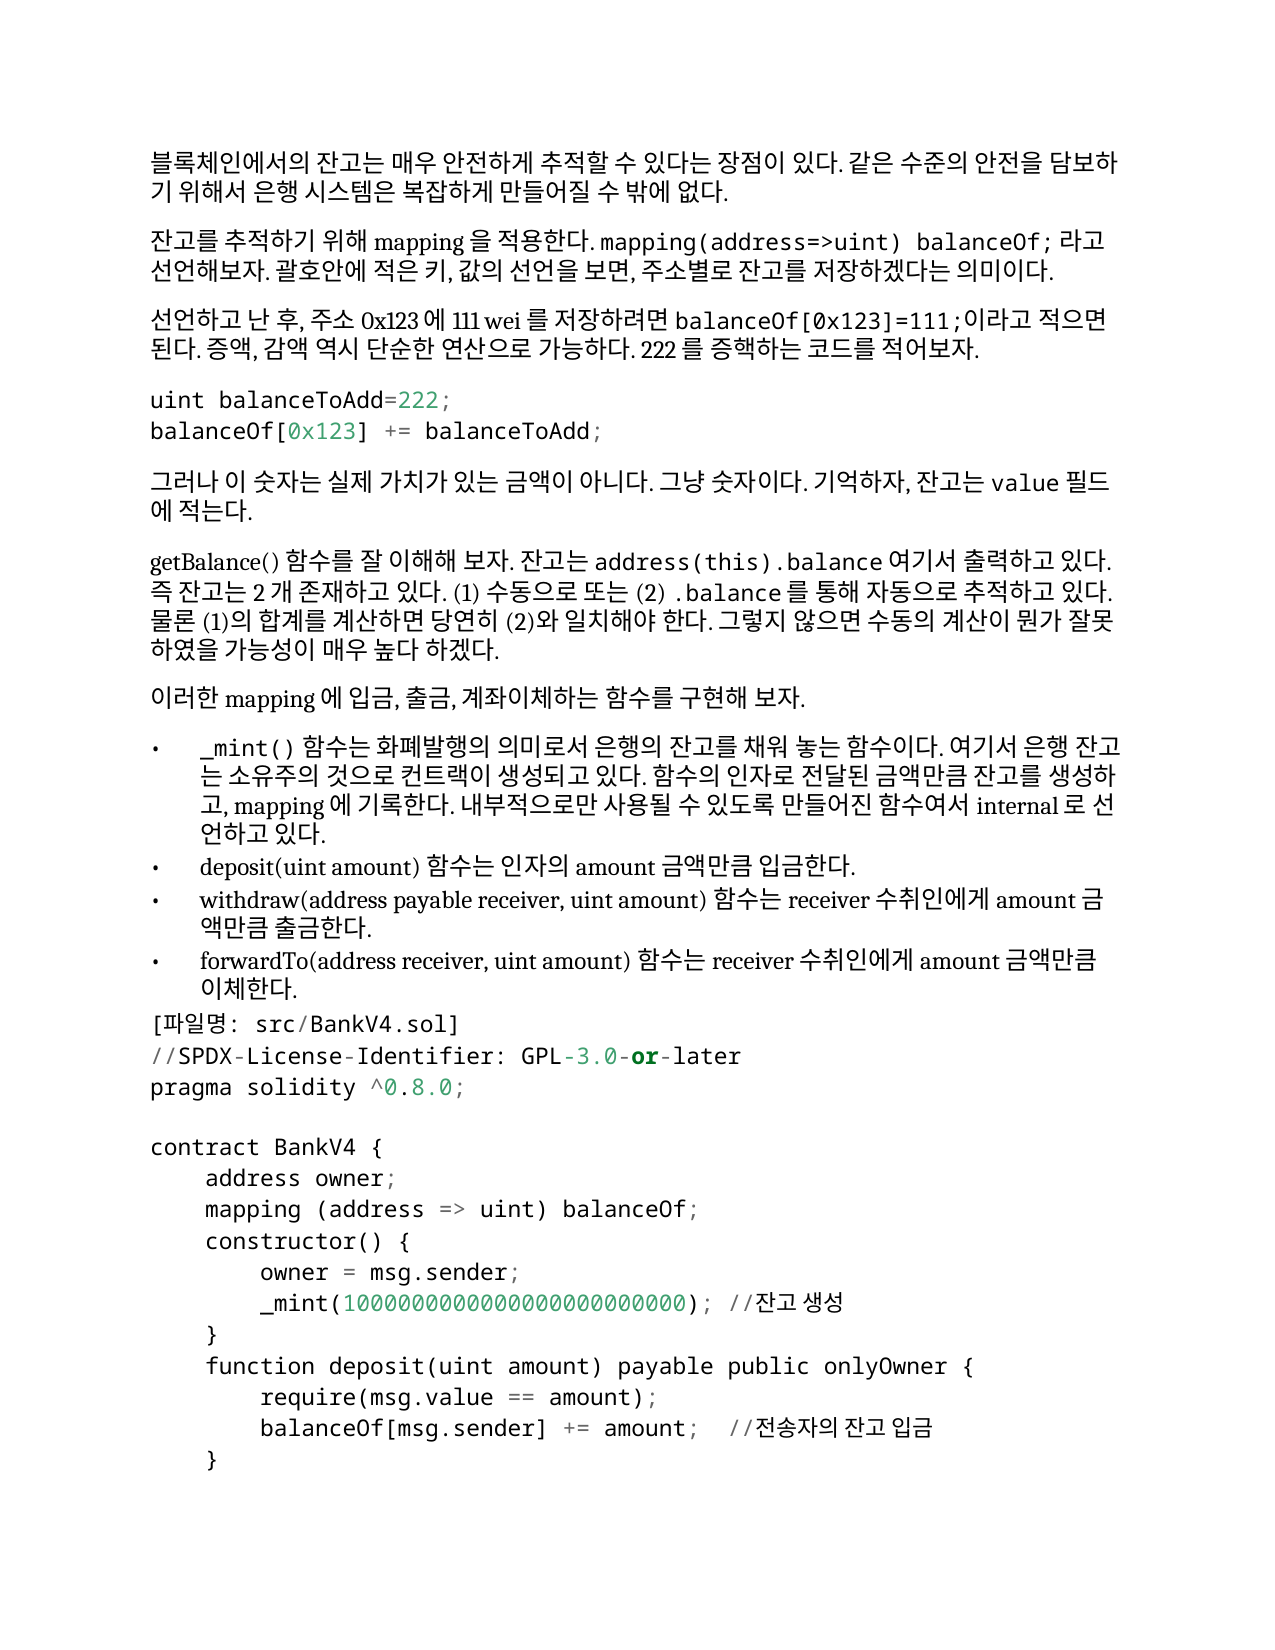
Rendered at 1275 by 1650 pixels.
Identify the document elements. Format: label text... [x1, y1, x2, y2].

text uint balanceToAdd=222; balanceOf[0x123] += balanceToAdd; [150, 384, 1125, 446]
list deposit(uint amount) 함수는 인자의 amount 금액만큼 입금한다. [150, 853, 1125, 882]
text getBalance() 함수를 잘 이해해 보자. 잔고는 address(this).balance 여기서 출력하고 있다. 즉 잔고는 2개 존재하고 있다. (1) 수동으로 또는 (2) .balance를 통해 자동으로 추적하고 있다. 물론 (1)의 합계를 계산하면 당연히 (2)와 일치해야 한다. 그렇지 않으면 수동의 계산이 뭔가 잘못하였을 가능성이 매우 높다 하겠다. [150, 546, 1125, 666]
list forwardTo(address receiver, uint amount) 함수는 receiver 수취인에게 amount 금액만큼 이체한다. [150, 947, 1125, 1004]
text 이러한 mapping에 입금, 출금, 계좌이체하는 함수를 구현해 보자. [150, 684, 1125, 713]
list withdraw(address payable receiver, uint amount) 함수는 receiver 수취인에게 amount 금액만큼 출금한다. [150, 886, 1125, 943]
text 그러나 이 숫자는 실제 가치가 있는 금액이 아니다. 그냥 숫자이다. 기억하자, 잔고는 value 필드에 적는다. [150, 467, 1125, 527]
text 잔고를 추적하기 위해 mapping을 적용한다. mapping(address=>uint) balanceOf; 라고 선언해보자. 괄호안에 적은 키, 값의 선언을 보면, 주소별로 잔고를 저장하겠다는 의미이다. [150, 226, 1125, 286]
text 블록체인에서의 잔고는 매우 안전하게 추적할 수 있다는 장점이 있다. 같은 수준의 안전을 담보하기 위해서 은행 시스템은 복잡하게 만들어질 수 밖에 없다. [150, 150, 1125, 207]
list _mint() 함수는 화폐발행의 의미로서 은행의 잔고를 채워 놓는 함수이다. 여기서 은행 잔고는 소유주의 것으로 컨트랙이 생성되고 있다. 함수의 인자로 전달된 금액만큼 잔고를 생성하고, mapping에 기록한다. 내부적으로만 사용될 수 있도록 만들어진 함수여서 internal로 선언하고 있다. [150, 732, 1125, 849]
text 선언하고 난 후, 주소 0x123에 111 wei를 저장하려면 balanceOf[0x123]=111;이라고 적으면 된다. 증액, 감액 역시 단순한 연산으로 가능하다. 222를 증핵하는 코드를 적어보자. [150, 305, 1125, 365]
